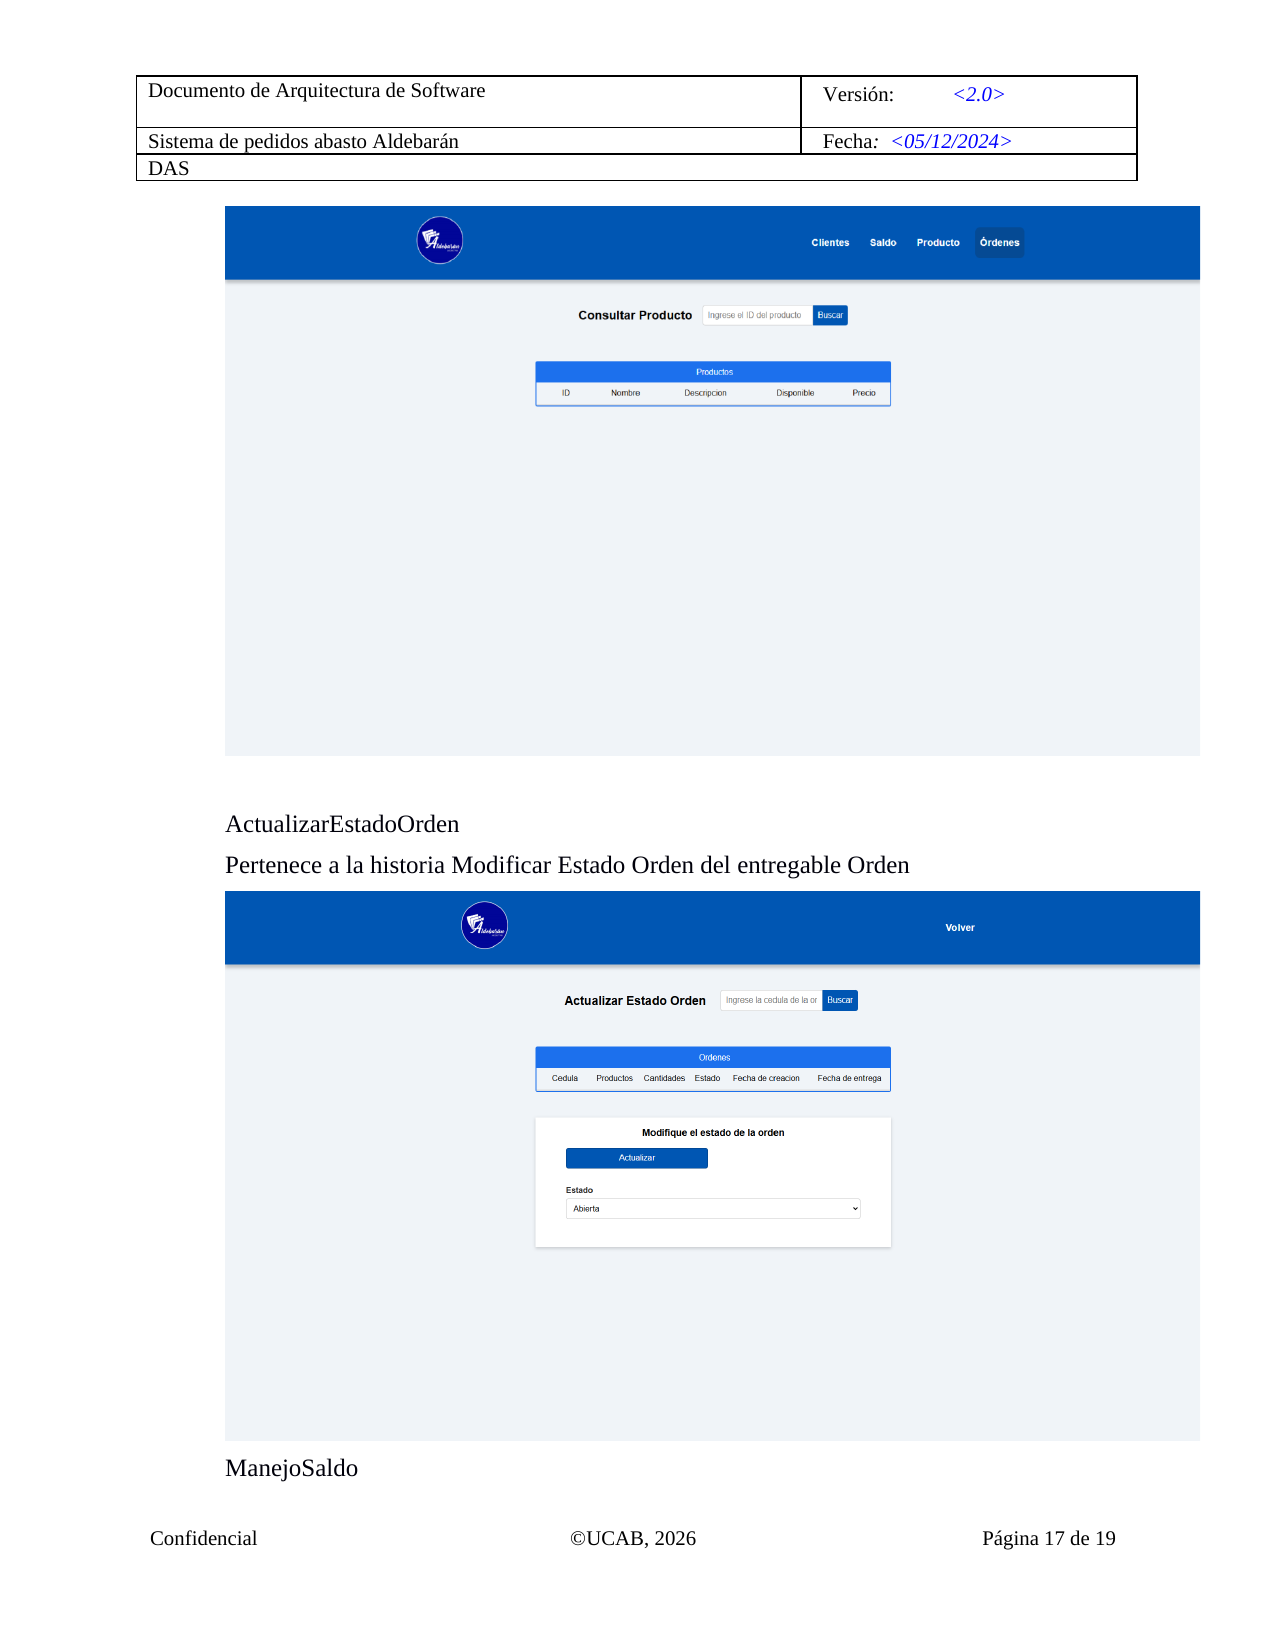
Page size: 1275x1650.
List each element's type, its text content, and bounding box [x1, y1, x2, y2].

picture [225, 891, 1200, 1441]
text Pertenece a la historia Modificar Estado Orden del entregable Orden [225, 850, 1125, 879]
text ActualizarEstadoOrden [150, 809, 1125, 838]
picture [225, 206, 1200, 756]
text ManejoSaldo [225, 1453, 1125, 1482]
